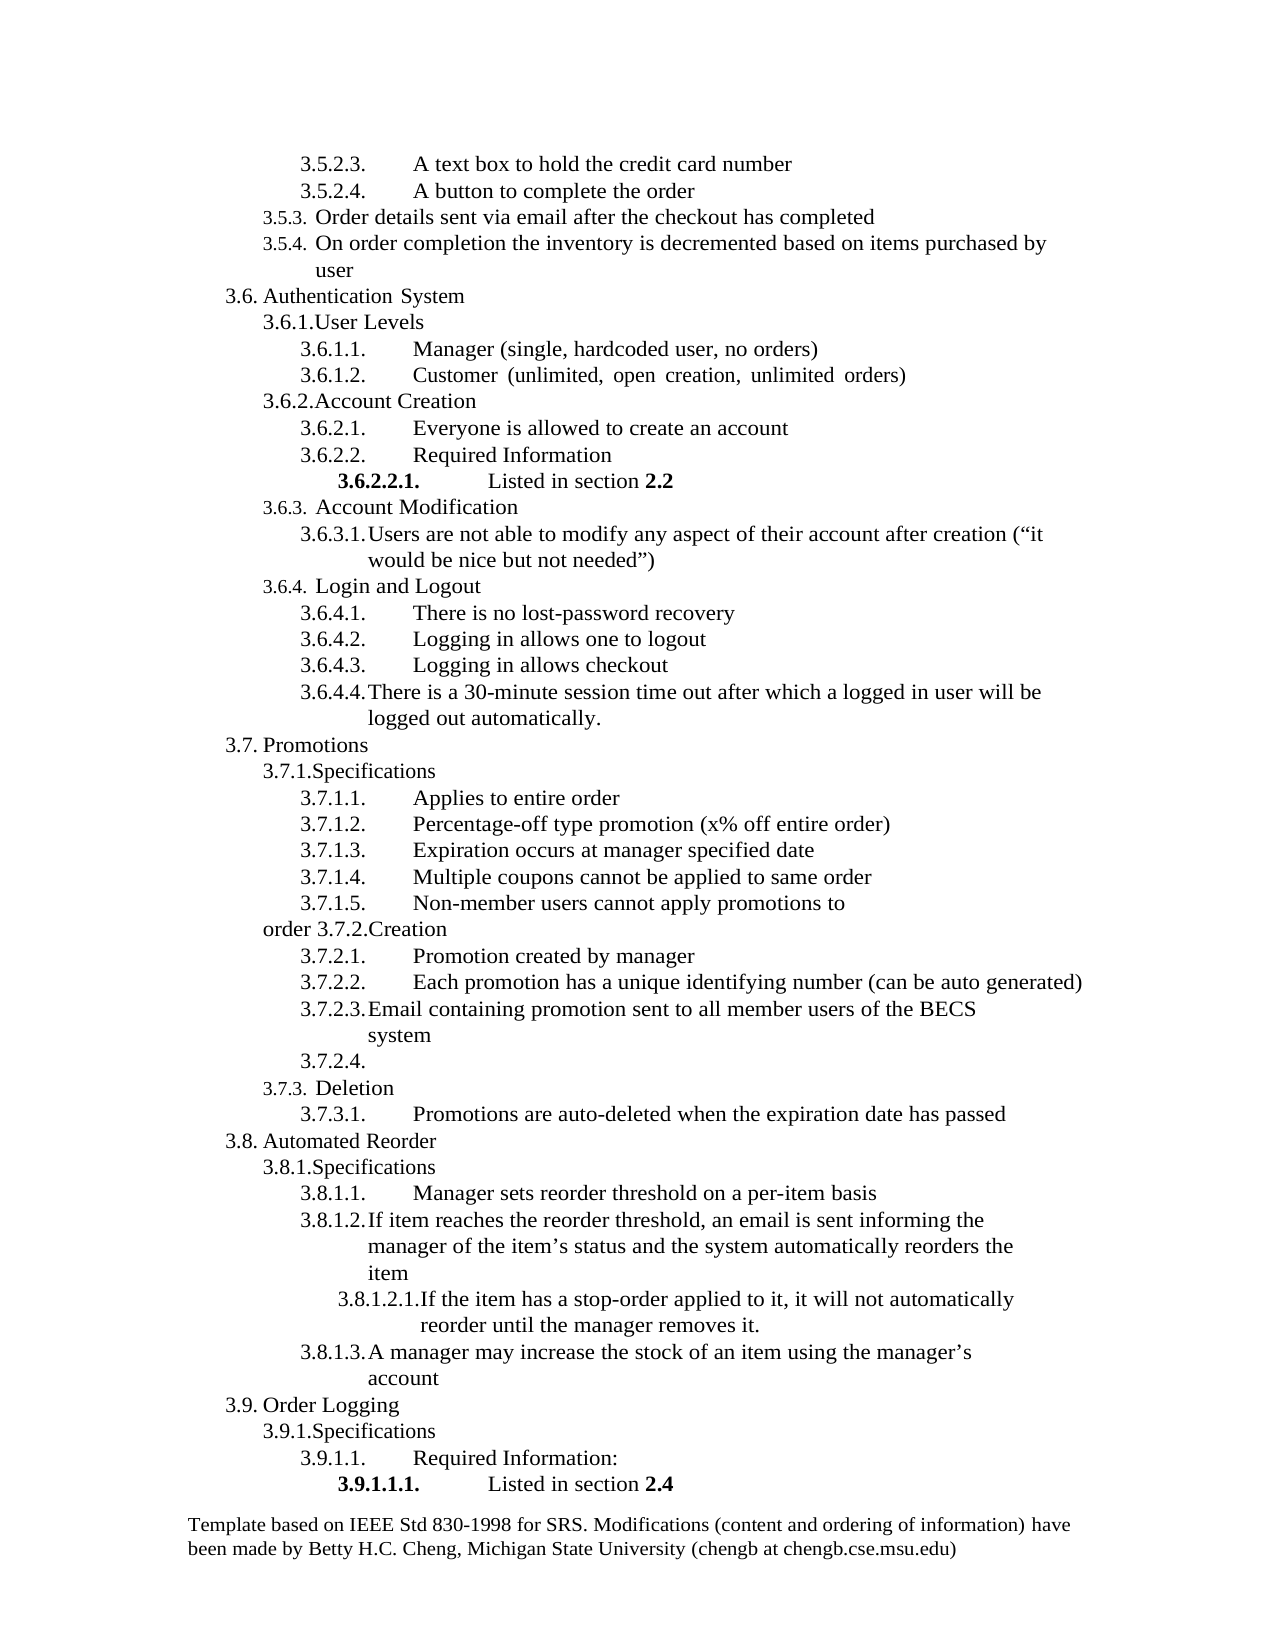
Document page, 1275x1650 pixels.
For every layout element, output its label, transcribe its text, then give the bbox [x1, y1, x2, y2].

list If the item has a stop-order applied to it, it will not automatically reorder until the manager removes it. [338, 1286, 1082, 1337]
list Multiple coupons cannot be applied to same order [300, 864, 1104, 889]
list On order completion the inventory is decremented based on items purchased by user [263, 230, 1047, 282]
list Manager (single, hardcoded user, no orders) [300, 336, 1104, 361]
list Email containing promotion sent to all member users of the BECS system [300, 996, 1021, 1047]
list Required Information: [300, 1445, 1104, 1470]
list Applies to entire order [300, 785, 1104, 810]
list Order details sent via email after the checkout has completed [263, 204, 1104, 229]
list Promotions are auto-deleted when the expiration date has passed [300, 1101, 1104, 1126]
list Listed in section 2.4 [338, 1471, 1104, 1496]
list Deletion [263, 1075, 1104, 1100]
list Percentage-off type promotion (x% off entire order) [300, 811, 1104, 836]
list Automated Reorder 3.8.1.Specifications [225, 1128, 445, 1179]
list Order Logging 3.9.1.Specifications [225, 1392, 445, 1443]
list Everyone is allowed to create an account [300, 415, 1104, 440]
list There is no lost-password recovery [300, 600, 1104, 625]
list Promotion created by manager [300, 943, 1104, 968]
list Promotions 3.7.1.Specifications [225, 732, 445, 783]
list Account Modification [263, 494, 1104, 519]
list Logging in allows one to logout [300, 626, 1104, 651]
list Authentication System 3.6.1.User Levels [225, 283, 472, 334]
list Logging in allows checkout [300, 652, 1104, 678]
list Expiration occurs at manager specified date [300, 837, 1104, 862]
list There is a 30-minute session time out after which a logged in user will be logged out automatically. [300, 679, 1086, 731]
list Non-member users cannot apply promotions to order 3.7.2.Creation [263, 890, 899, 941]
list Customer (unlimited, open creation, unlimited orders) 3.6.2.Account Creation [263, 362, 909, 413]
list If item reaches the reorder threshold, an email is sent informing the manager of the item’s status and the system automatically reorders the item [300, 1207, 1059, 1285]
list A button to complete the order [300, 178, 1104, 203]
list Manager sets reorder threshold on a per-item basis [300, 1181, 1104, 1205]
list Each promotion has a unique identifying number (can be auto generated) [300, 969, 1104, 994]
list Users are not able to modify any aspect of their account after creation (“it would be nice but not needed”) [300, 521, 1052, 572]
list A text box to hold the credit card number [300, 151, 1104, 176]
list Login and Logout [263, 574, 1104, 598]
list Listed in section 2.2 [338, 468, 1104, 493]
list A manager may increase the stock of an item using the manager’s account [300, 1339, 1017, 1391]
list Required Information [300, 442, 1104, 467]
